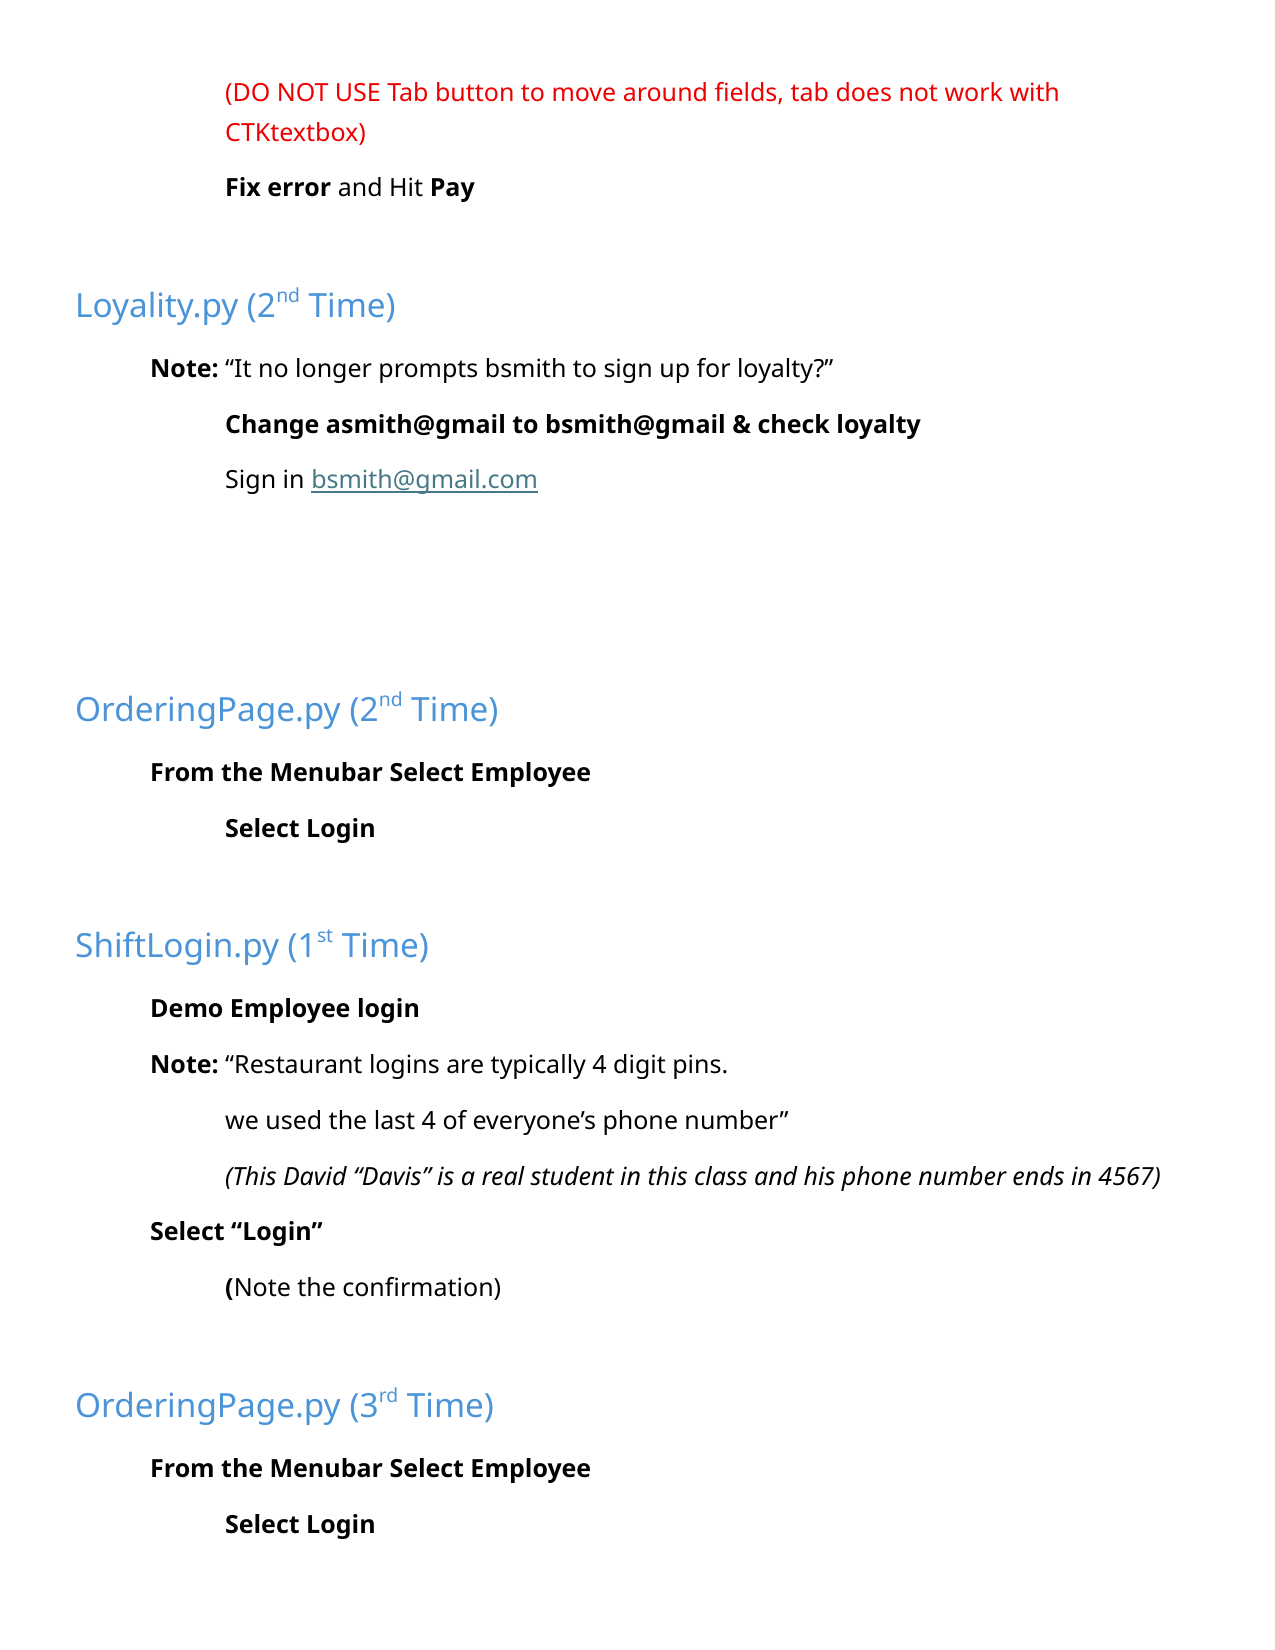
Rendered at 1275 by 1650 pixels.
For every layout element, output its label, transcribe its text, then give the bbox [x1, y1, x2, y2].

text From the Menubar Select Employee [75, 1450, 1200, 1484]
text (Note the confirmation) [75, 1270, 1200, 1304]
text (DO NOT USE Tab button to move around fields, tab does not work with CTKtextbox) [225, 75, 1200, 148]
text Sign in bsmith@gmail.com [75, 462, 1200, 496]
text Change asmith@gmail to bsmith@gmail & check loyalty [75, 406, 1200, 440]
text ShiftLogin.py (1st Time) [75, 922, 1200, 967]
text Demo Employee login [75, 991, 1200, 1025]
text Note: “It no longer prompts bsmith to sign up for loyalty?” [75, 351, 1200, 384]
text Select Login [75, 810, 1200, 844]
text (This David “Davis” is a real student in this class and his phone number ends in 4567) [150, 1158, 1200, 1192]
text Fix error and Hit Pay [75, 170, 1200, 204]
text OrderingPage.py (2nd Time) [75, 686, 1200, 731]
text we used the last 4 of everyone’s phone number” [150, 1102, 1200, 1136]
text Note: “Restaurant logins are typically 4 digit pins. [75, 1047, 1200, 1081]
text Select Login [75, 1506, 1200, 1540]
text From the Menubar Select Employee [75, 754, 1200, 788]
text Select “Login” [75, 1214, 1200, 1248]
text Loyality.py (2nd Time) [75, 282, 1200, 327]
text OrderingPage.py (3rd Time) [75, 1382, 1200, 1427]
